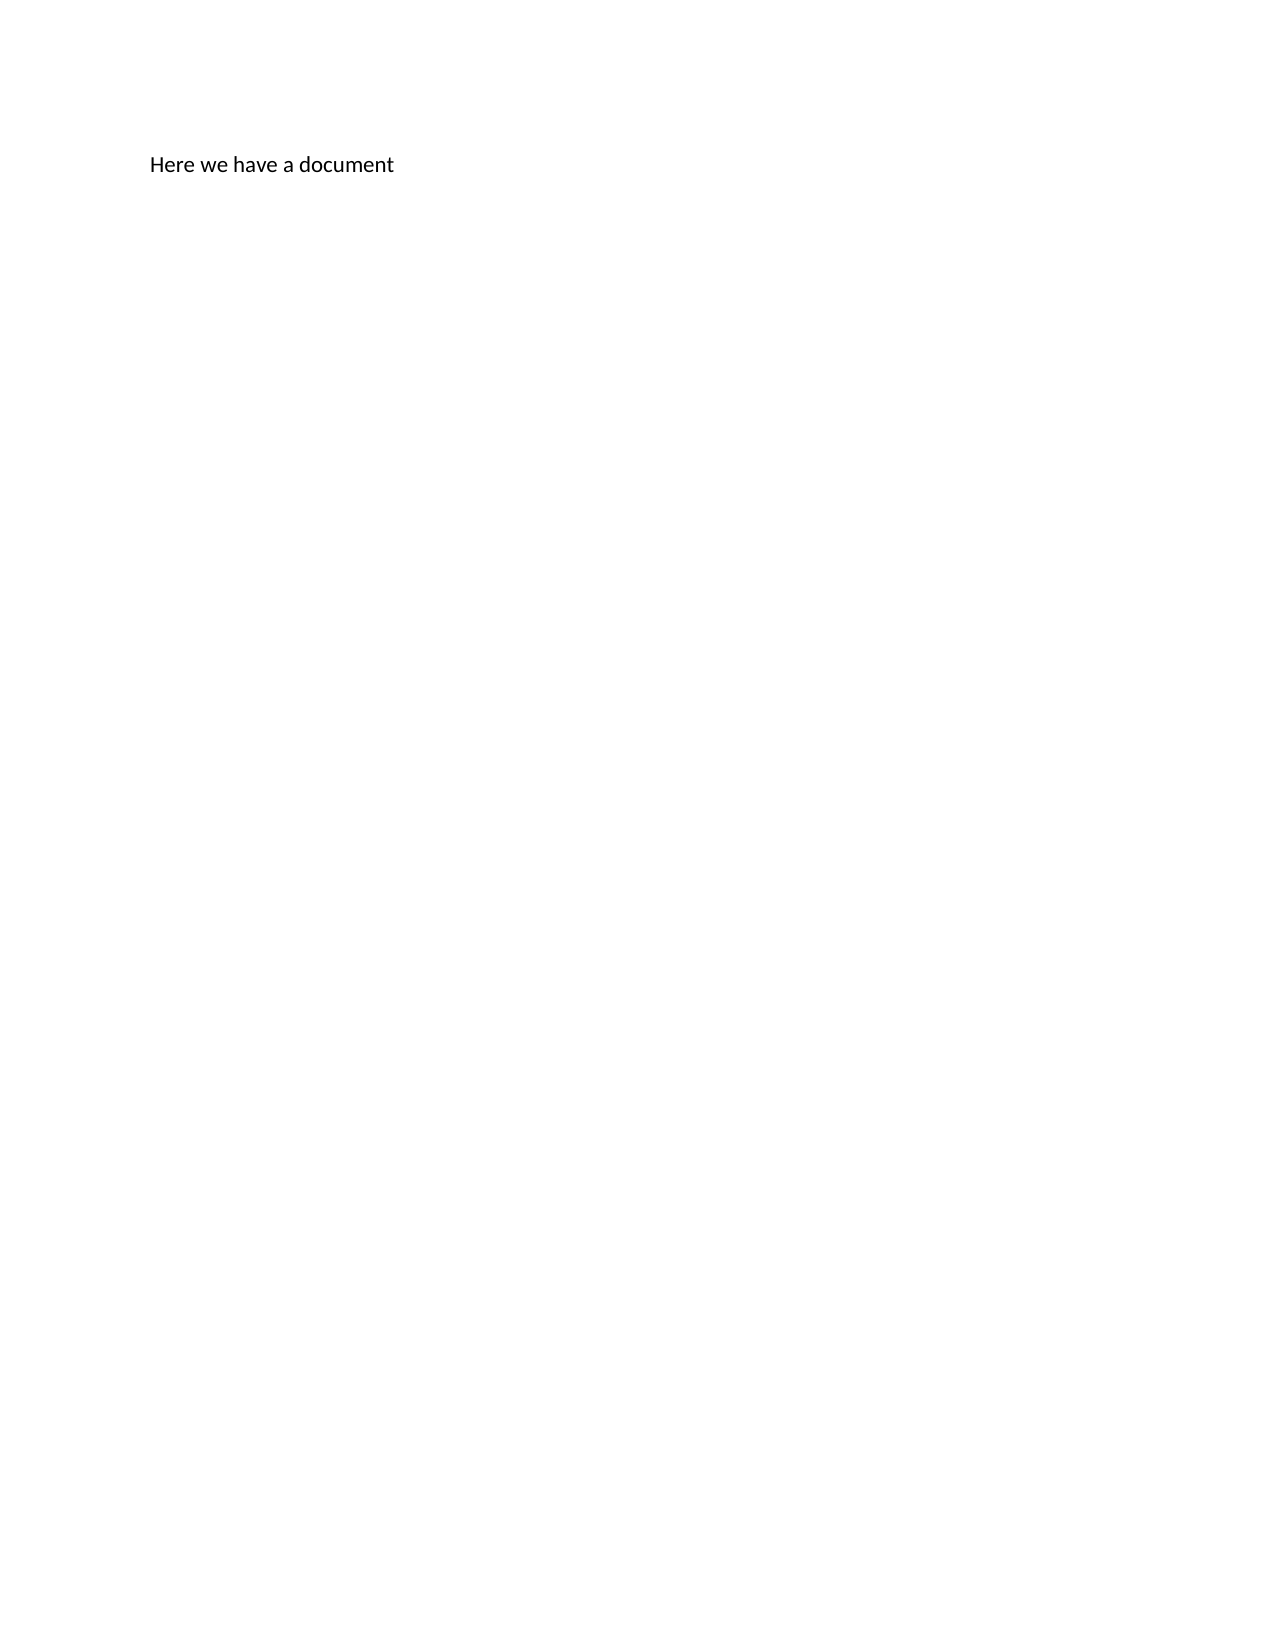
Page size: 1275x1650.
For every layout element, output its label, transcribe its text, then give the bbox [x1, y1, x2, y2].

text Here we have a document [150, 150, 1125, 178]
